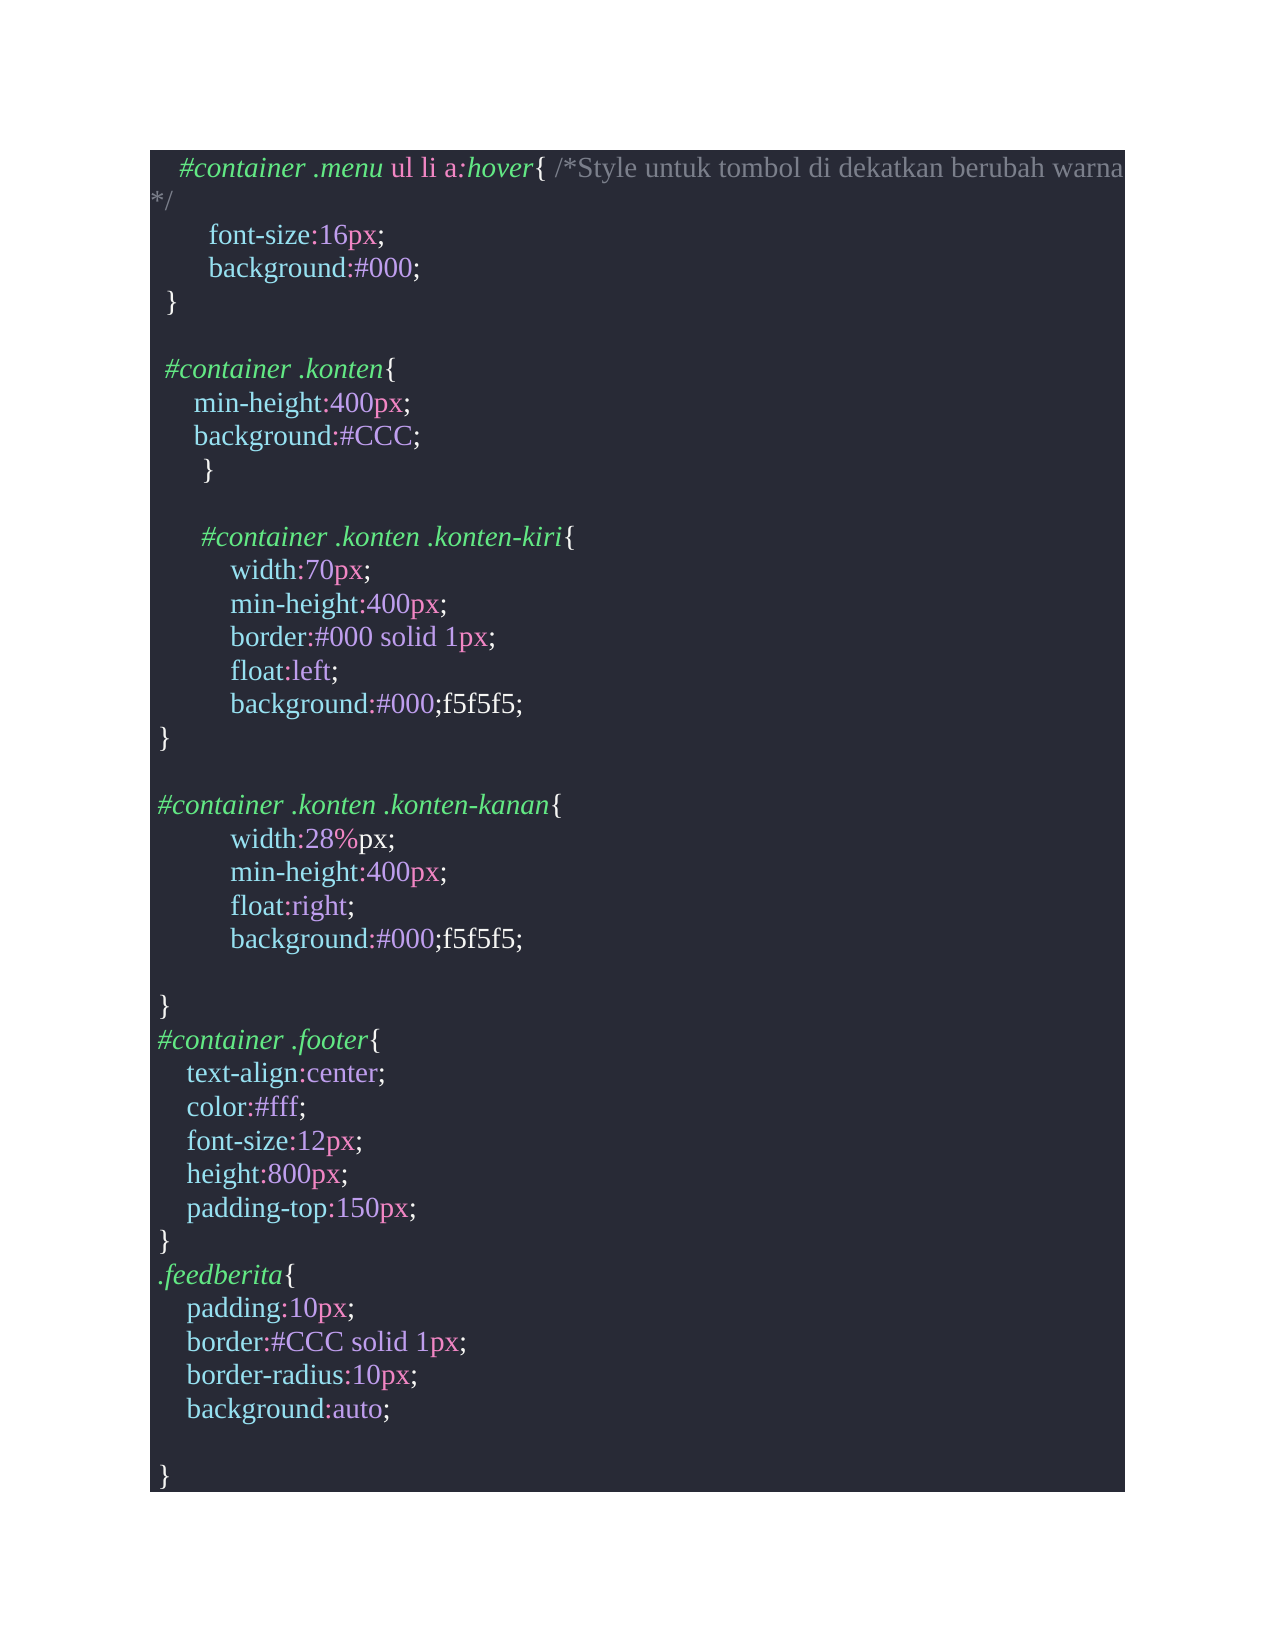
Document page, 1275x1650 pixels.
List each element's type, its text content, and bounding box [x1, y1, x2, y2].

text font-size:16px; [150, 217, 1125, 251]
text width:70px; [150, 552, 1125, 586]
text padding:10px; [150, 1290, 1125, 1324]
text min-height:400px; [150, 854, 1125, 888]
text } [150, 284, 1125, 318]
text #container .konten .konten-kanan{ [150, 787, 1125, 821]
text text-align:center; [150, 1056, 1125, 1089]
text background:#000;f5f5f5; [150, 921, 1125, 955]
text } [150, 720, 1125, 754]
text width:28%px; [150, 821, 1125, 854]
text background:#000; [150, 251, 1125, 284]
text .feedberita{ [150, 1257, 1125, 1290]
text min-height:400px; [150, 385, 1125, 418]
text background:#000;f5f5f5; [150, 687, 1125, 720]
text background:auto; [150, 1391, 1125, 1424]
text } [150, 1458, 1125, 1492]
text padding-top:150px; [150, 1190, 1125, 1223]
text } [150, 1223, 1125, 1257]
text min-height:400px; [150, 586, 1125, 619]
text font-size:12px; [150, 1123, 1125, 1156]
text } [150, 452, 1125, 485]
text height:800px; [150, 1156, 1125, 1190]
text #container .footer{ [150, 1022, 1125, 1056]
text float:left; [150, 653, 1125, 687]
text #container .konten{ [150, 351, 1125, 385]
text border:#CCC solid 1px; [150, 1324, 1125, 1357]
text border-radius:10px; [150, 1357, 1125, 1391]
text #container .konten .konten-kiri{ [150, 519, 1125, 552]
text #container .menu ul li a:hover{ /*Style untuk tombol di dekatkan berubah warna */ [150, 150, 1125, 217]
text float:right; [150, 888, 1125, 921]
text border:#000 solid 1px; [150, 619, 1125, 653]
text } [150, 988, 1125, 1022]
text color:#fff; [150, 1089, 1125, 1123]
text background:#CCC; [150, 418, 1125, 452]
